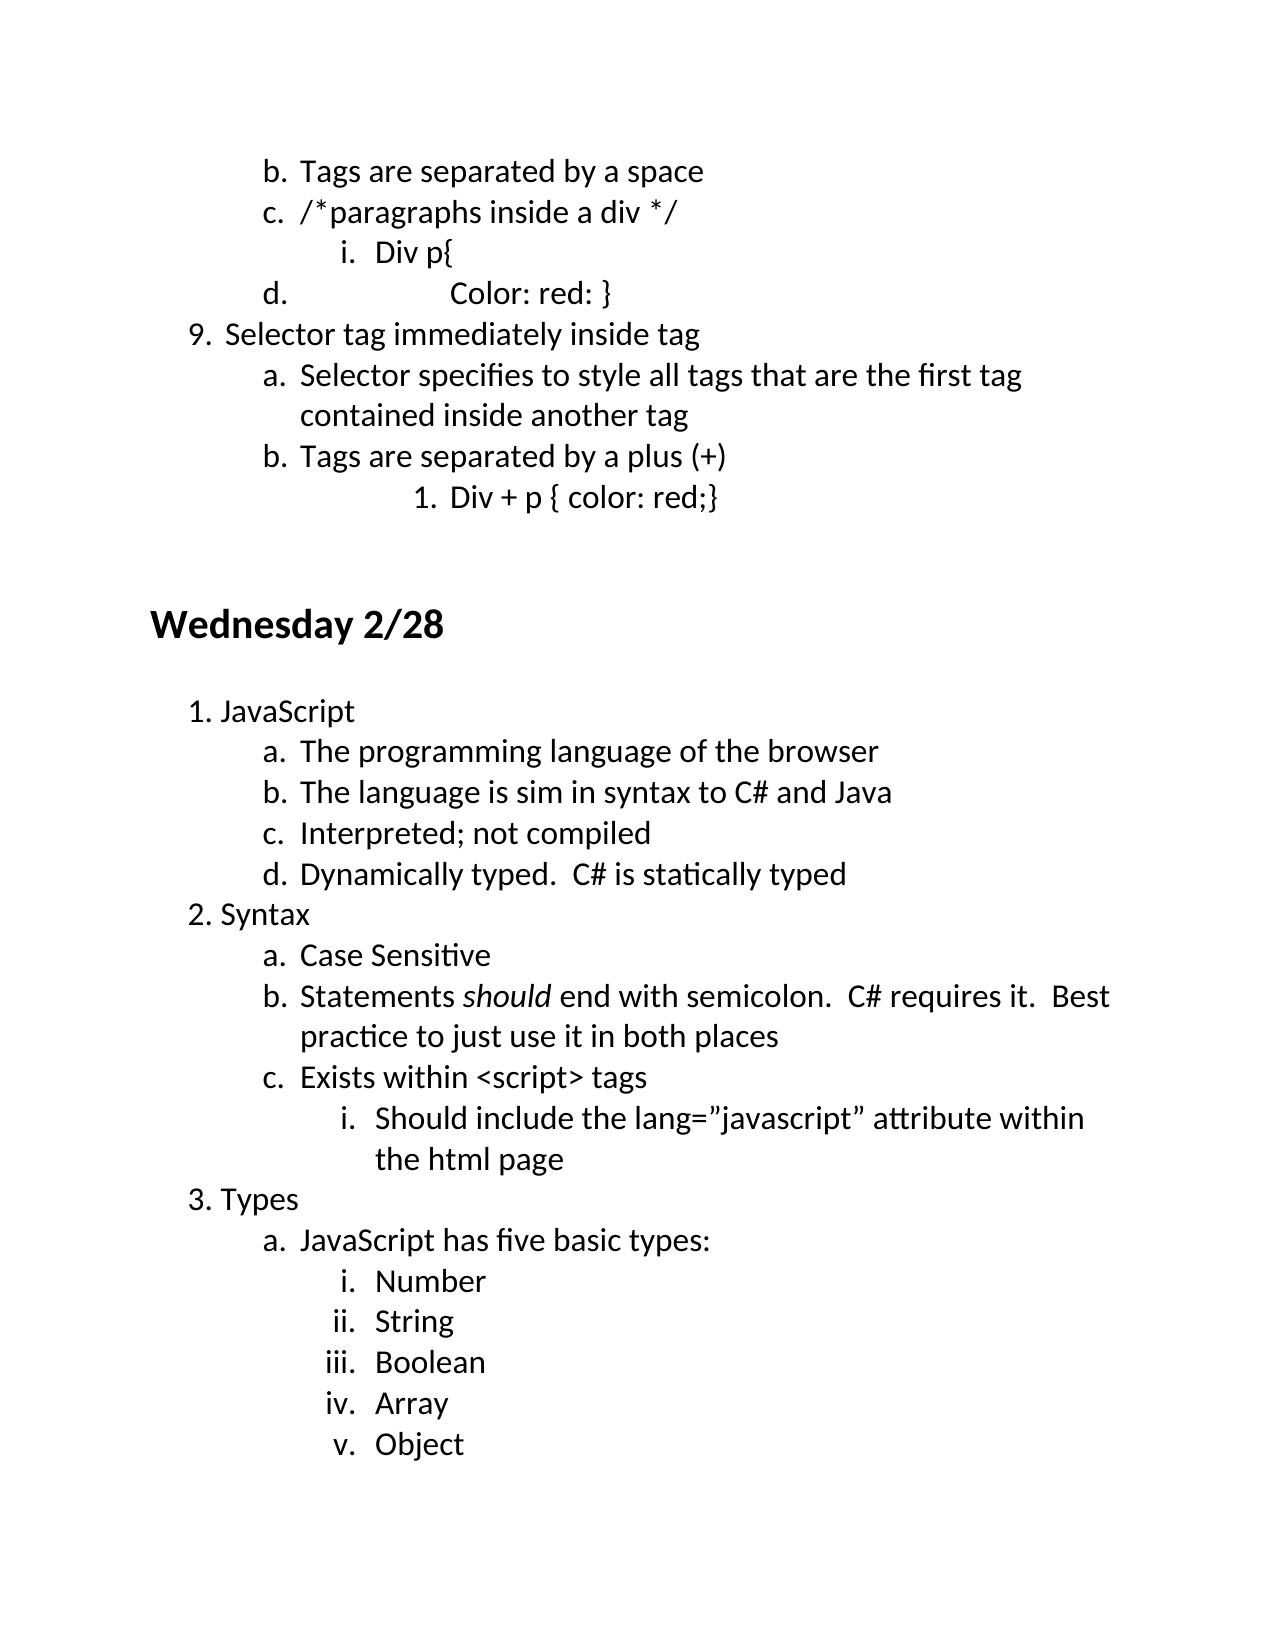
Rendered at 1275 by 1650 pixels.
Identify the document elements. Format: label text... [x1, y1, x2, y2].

list Syntax [187, 893, 1125, 934]
list Should include the lang=”javascript” attribute within the html page [356, 1097, 1125, 1178]
list Types [187, 1178, 1125, 1219]
list Boolean [356, 1341, 1125, 1382]
list Object [356, 1423, 1125, 1463]
list The language is sim in syntax to C# and Java [262, 771, 1125, 812]
list Tags are separated by a plus (+) [262, 435, 1125, 476]
list JavaScript [187, 689, 1125, 730]
list Color: red: } [262, 272, 1125, 313]
list Tags are separated by a space [262, 150, 1125, 191]
list /*paragraphs inside a div */ [262, 191, 1125, 231]
list Selector tag immediately inside tag [187, 313, 1125, 354]
list String [356, 1301, 1125, 1341]
list Statements should end with semicolon. C# requires it. Best practice to just use it in both places [262, 975, 1125, 1056]
list Number [356, 1260, 1125, 1301]
list The programming language of the browser [262, 730, 1125, 771]
list Div p{ [356, 231, 1125, 272]
list JavaScript has five basic types: [262, 1219, 1125, 1260]
list Dynamically typed. C# is statically typed [262, 852, 1125, 893]
list Interpreted; not compiled [262, 812, 1125, 852]
list Array [356, 1382, 1125, 1423]
list Selector specifies to style all tags that are the first tag contained inside another tag [262, 354, 1125, 435]
list Div + p { color: red;} [412, 476, 1125, 517]
text Wednesday 2/28 [150, 598, 1125, 649]
list Exists within <script> tags [262, 1056, 1125, 1097]
list Case Sensitive [262, 934, 1125, 975]
